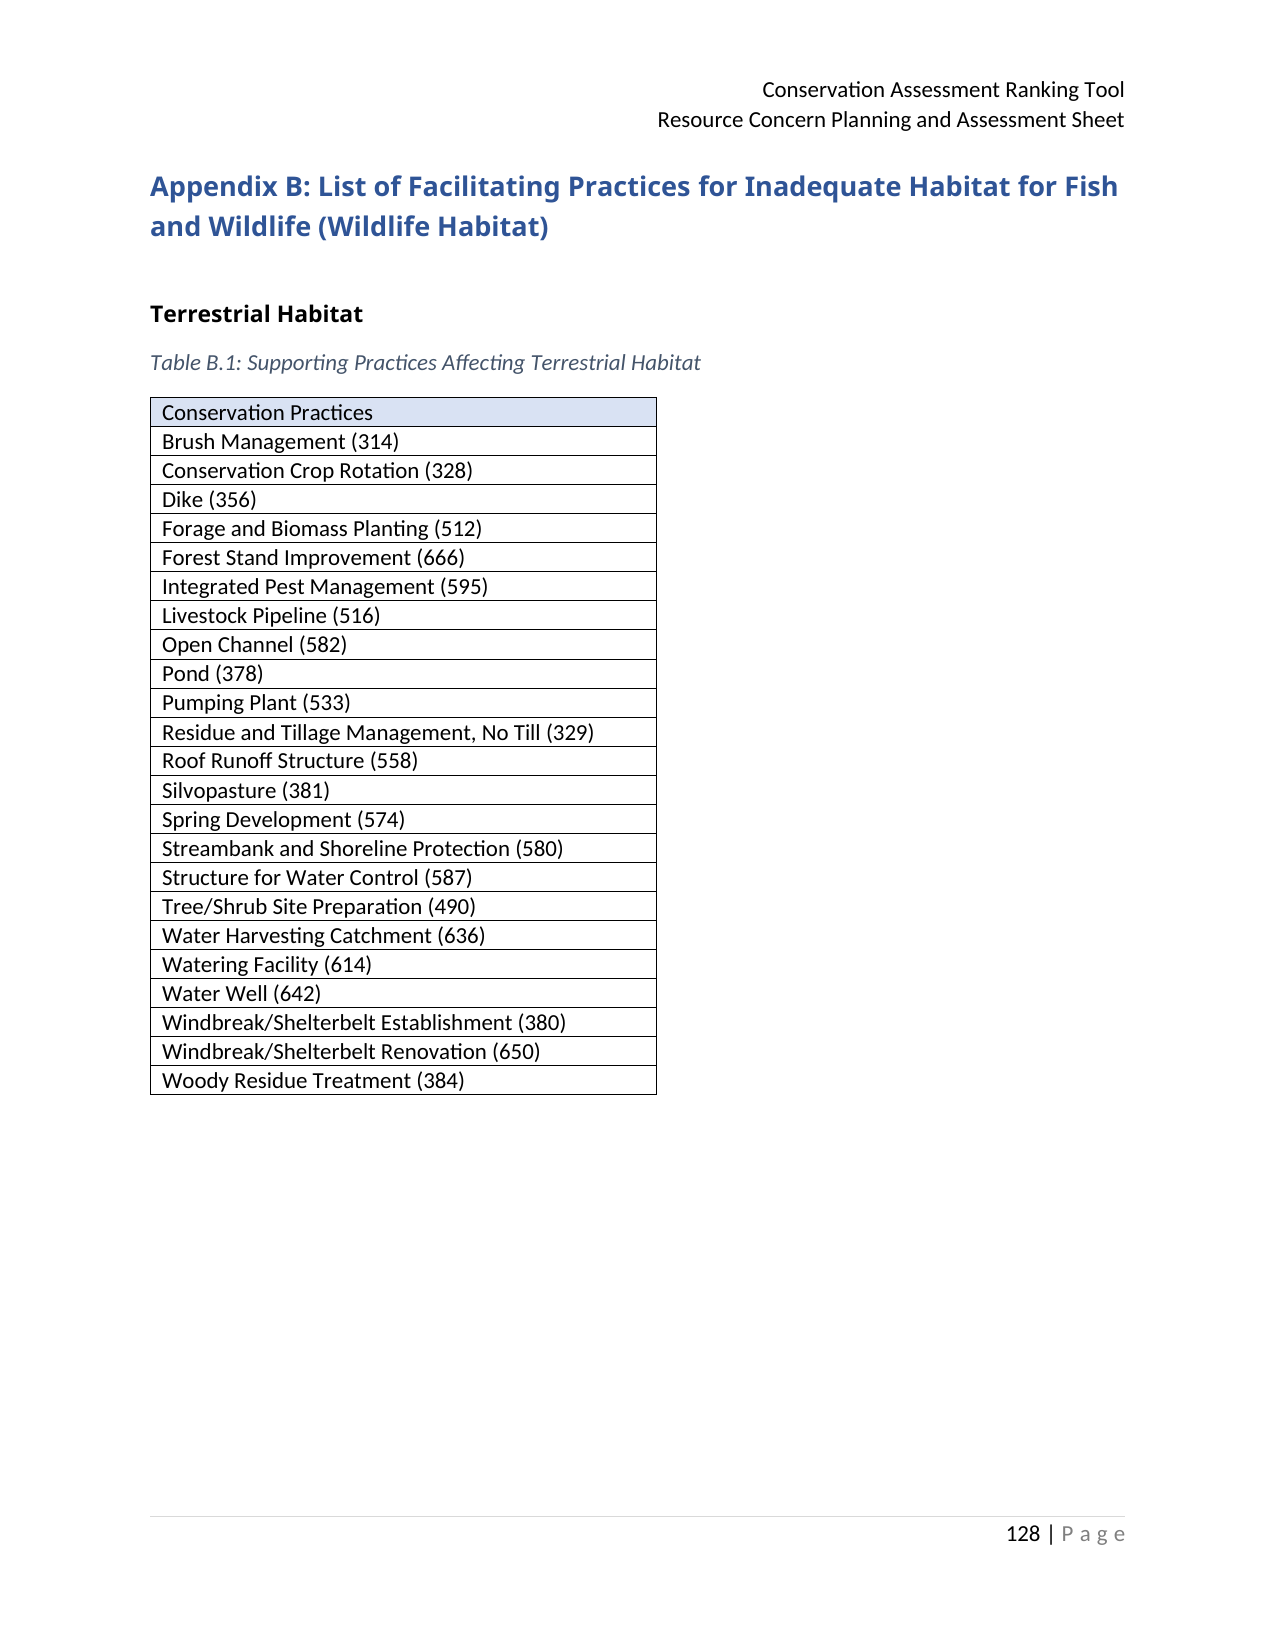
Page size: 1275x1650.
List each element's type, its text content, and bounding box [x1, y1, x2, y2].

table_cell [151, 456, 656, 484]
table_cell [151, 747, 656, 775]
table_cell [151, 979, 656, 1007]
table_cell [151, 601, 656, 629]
subtitle Appendix B: List of Facilitating Practices for Inadequate Habitat for Fish and Wildlife (Wildlife Habitat) [150, 168, 1125, 244]
text Terrestrial Habitat [150, 298, 1125, 329]
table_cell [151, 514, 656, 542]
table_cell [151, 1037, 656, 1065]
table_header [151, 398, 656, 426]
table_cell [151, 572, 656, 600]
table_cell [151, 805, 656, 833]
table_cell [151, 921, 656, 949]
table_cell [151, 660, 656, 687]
text Table B.1: Supporting Practices Affecting Terrestrial Habitat [150, 348, 1125, 376]
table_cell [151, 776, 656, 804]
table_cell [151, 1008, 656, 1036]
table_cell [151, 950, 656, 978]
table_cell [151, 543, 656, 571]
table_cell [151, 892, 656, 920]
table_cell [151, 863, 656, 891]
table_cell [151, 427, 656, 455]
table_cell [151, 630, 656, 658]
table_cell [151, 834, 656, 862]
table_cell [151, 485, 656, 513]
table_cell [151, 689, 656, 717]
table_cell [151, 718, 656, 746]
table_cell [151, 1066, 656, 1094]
